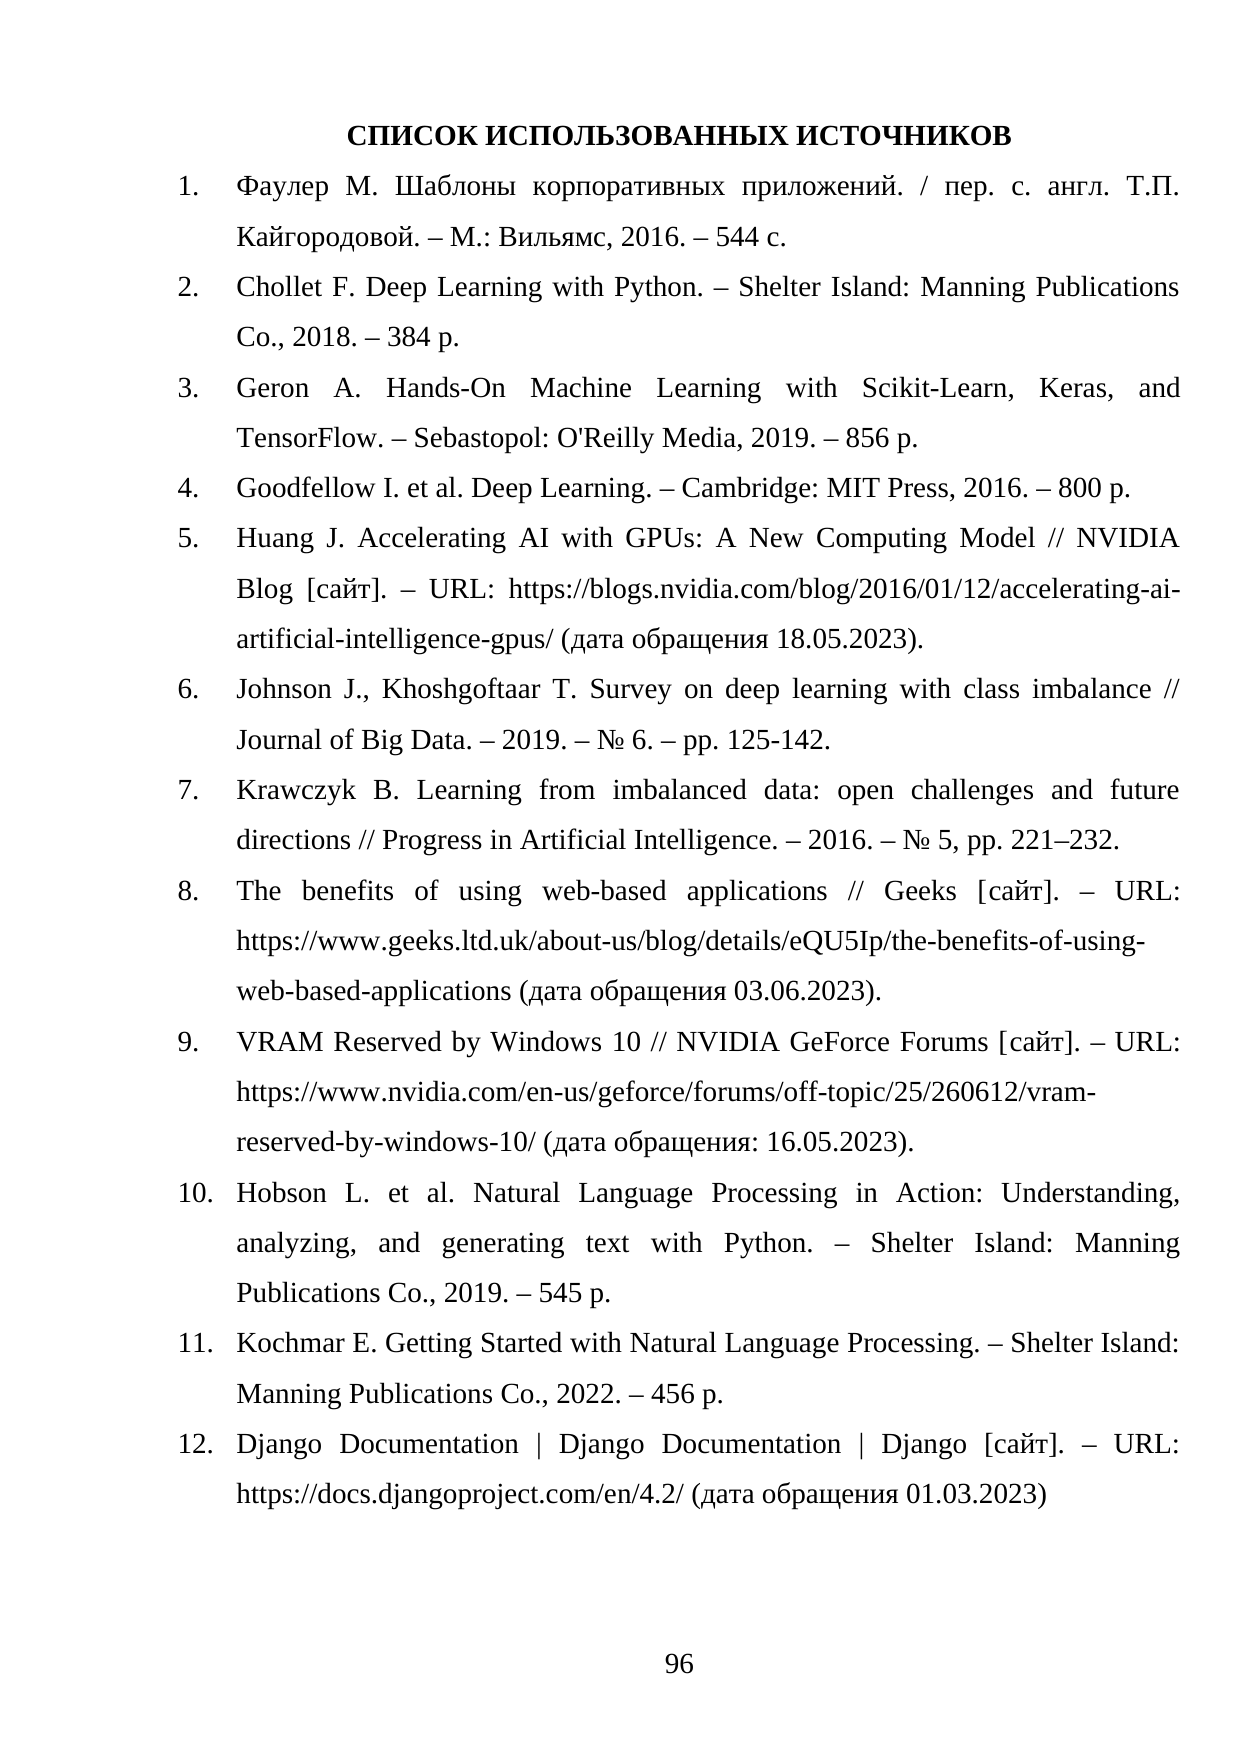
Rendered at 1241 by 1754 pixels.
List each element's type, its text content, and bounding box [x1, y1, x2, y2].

list Chollet F. Deep Learning with Python. – Shelter Island: Manning Publications Co., 2018. – 384 p. [177, 269, 1181, 353]
list Johnson J., Khoshgoftaar T. Survey on deep learning with class imbalance // Journal of Big Data. – 2019. – № 6. – pp. 125-142. [177, 672, 1181, 755]
list Django Documentation | Django Documentation | Django [сайт]. – URL: https://docs.djangoproject.com/en/4.2/ (дата обращения 01.03.2023) [177, 1426, 1181, 1510]
list VRAM Reserved by Windows 10 // NVIDIA GeForce Forums [сайт]. – URL: https://www.nvidia.com/en-us/geforce/forums/off-topic/25/260612/vram-reserved-by-windows-10/ (дата обращения: 16.05.2023). [177, 1024, 1181, 1158]
list Krawczyk B. Learning from imbalanced data: open challenges and future directions // Progress in Artificial Intelligence. – 2016. – № 5, pp. 221–232. [177, 772, 1181, 856]
list Kochmar E. Getting Started with Natural Language Processing. – Shelter Island: Manning Publications Co., 2022. – 456 p. [177, 1326, 1181, 1409]
list Hobson L. et al. Natural Language Processing in Action: Understanding, analyzing, and generating text with Python. – Shelter Island: Manning Publications Co., 2019. – 545 p. [177, 1175, 1181, 1309]
list The benefits of using web-based applications // Geeks [сайт]. – URL: https://www.geeks.ltd.uk/about-us/blog/details/eQU5Ip/the-benefits-of-using-web-based-applications (дата обращения 03.06.2023). [177, 873, 1181, 1007]
list Huang J. Accelerating AI with GPUs: A New Computing Model // NVIDIA Blog [сайт]. – URL: https://blogs.nvidia.com/blog/2016/01/12/accelerating-ai-artificial-intelligence-gpus/ (дата обращения 18.05.2023). [177, 521, 1181, 655]
list Goodfellow I. et al. Deep Learning. – Cambridge: MIT Press, 2016. – 800 p. [177, 470, 1181, 504]
text СПИСОК ИСПОЛЬЗОВАННЫХ ИСТОЧНИКОВ [177, 118, 1181, 152]
list Geron A. Hands-On Machine Learning with Scikit-Learn, Keras, and TensorFlow. – Sebastopol: O'Reilly Media, 2019. – 856 p. [177, 370, 1181, 453]
list Фаулер М. Шаблоны корпоративных приложений. / пер. с. англ. Т.П. Кайгородовой. – М.: Вильямс, 2016. – 544 с. [177, 168, 1181, 252]
